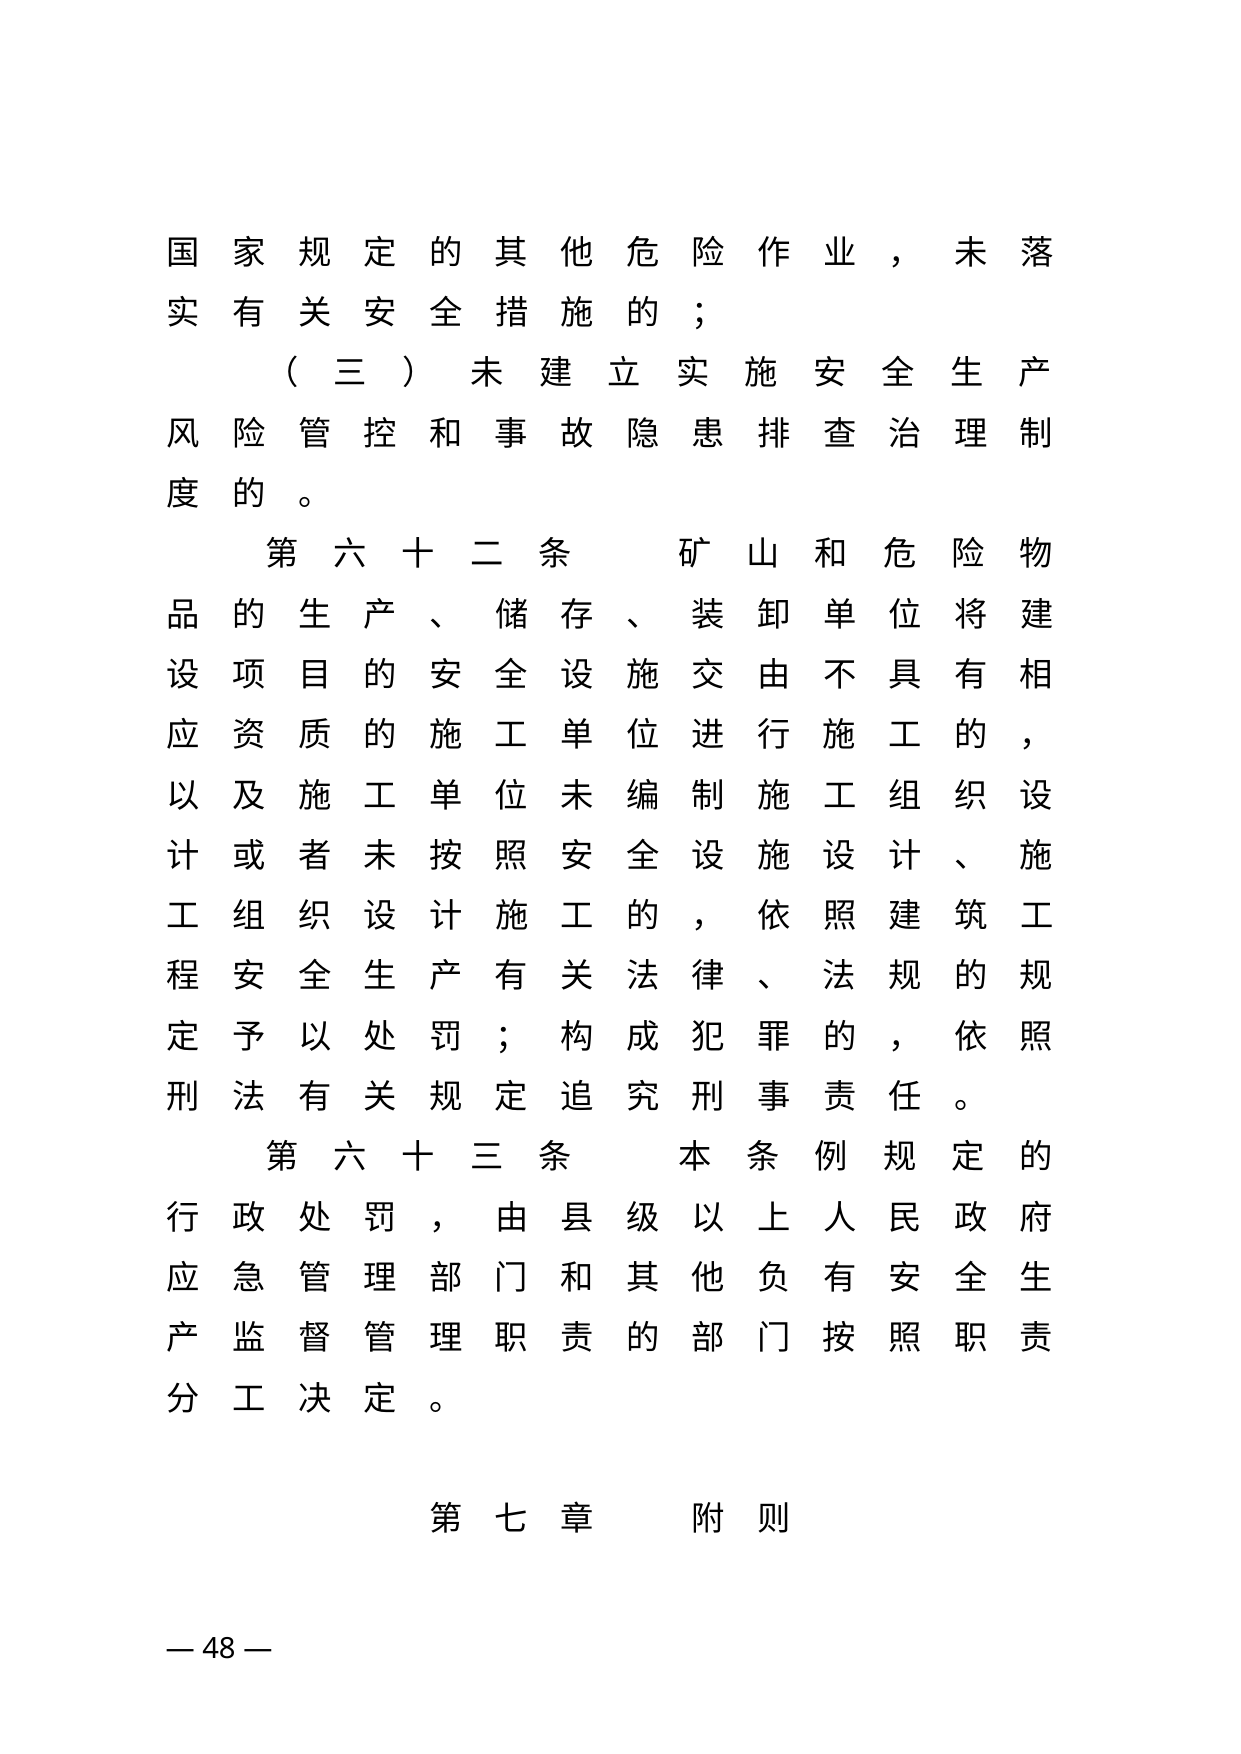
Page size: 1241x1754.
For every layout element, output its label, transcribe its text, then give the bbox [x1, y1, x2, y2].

text （三）未建立实施安全生产风险管控和事故隐患排查治理制度的。 [167, 340, 1085, 521]
text 第六十三条 本条例规定的行政处罚，由县级以上人民政府应急管理部门和其他负有安全生产监督管理职责的部门按照职责分工决定。 [167, 1124, 1085, 1426]
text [167, 219, 1085, 340]
text 第六十二条 矿山和危险物品的生产、储存、装卸单位将建设项目的安全设施交由不具有相应资质的施工单位进行施工的，以及施工单位未编制施工组织设计或者未按照安全设施设计、施工组织设计施工的，依照建筑工程安全生产有关法律、法规的规定予以处罚；构成犯罪的，依照刑法有关规定追究刑事责任。 [167, 521, 1085, 1124]
text 第七章 附则 [167, 1486, 1085, 1546]
